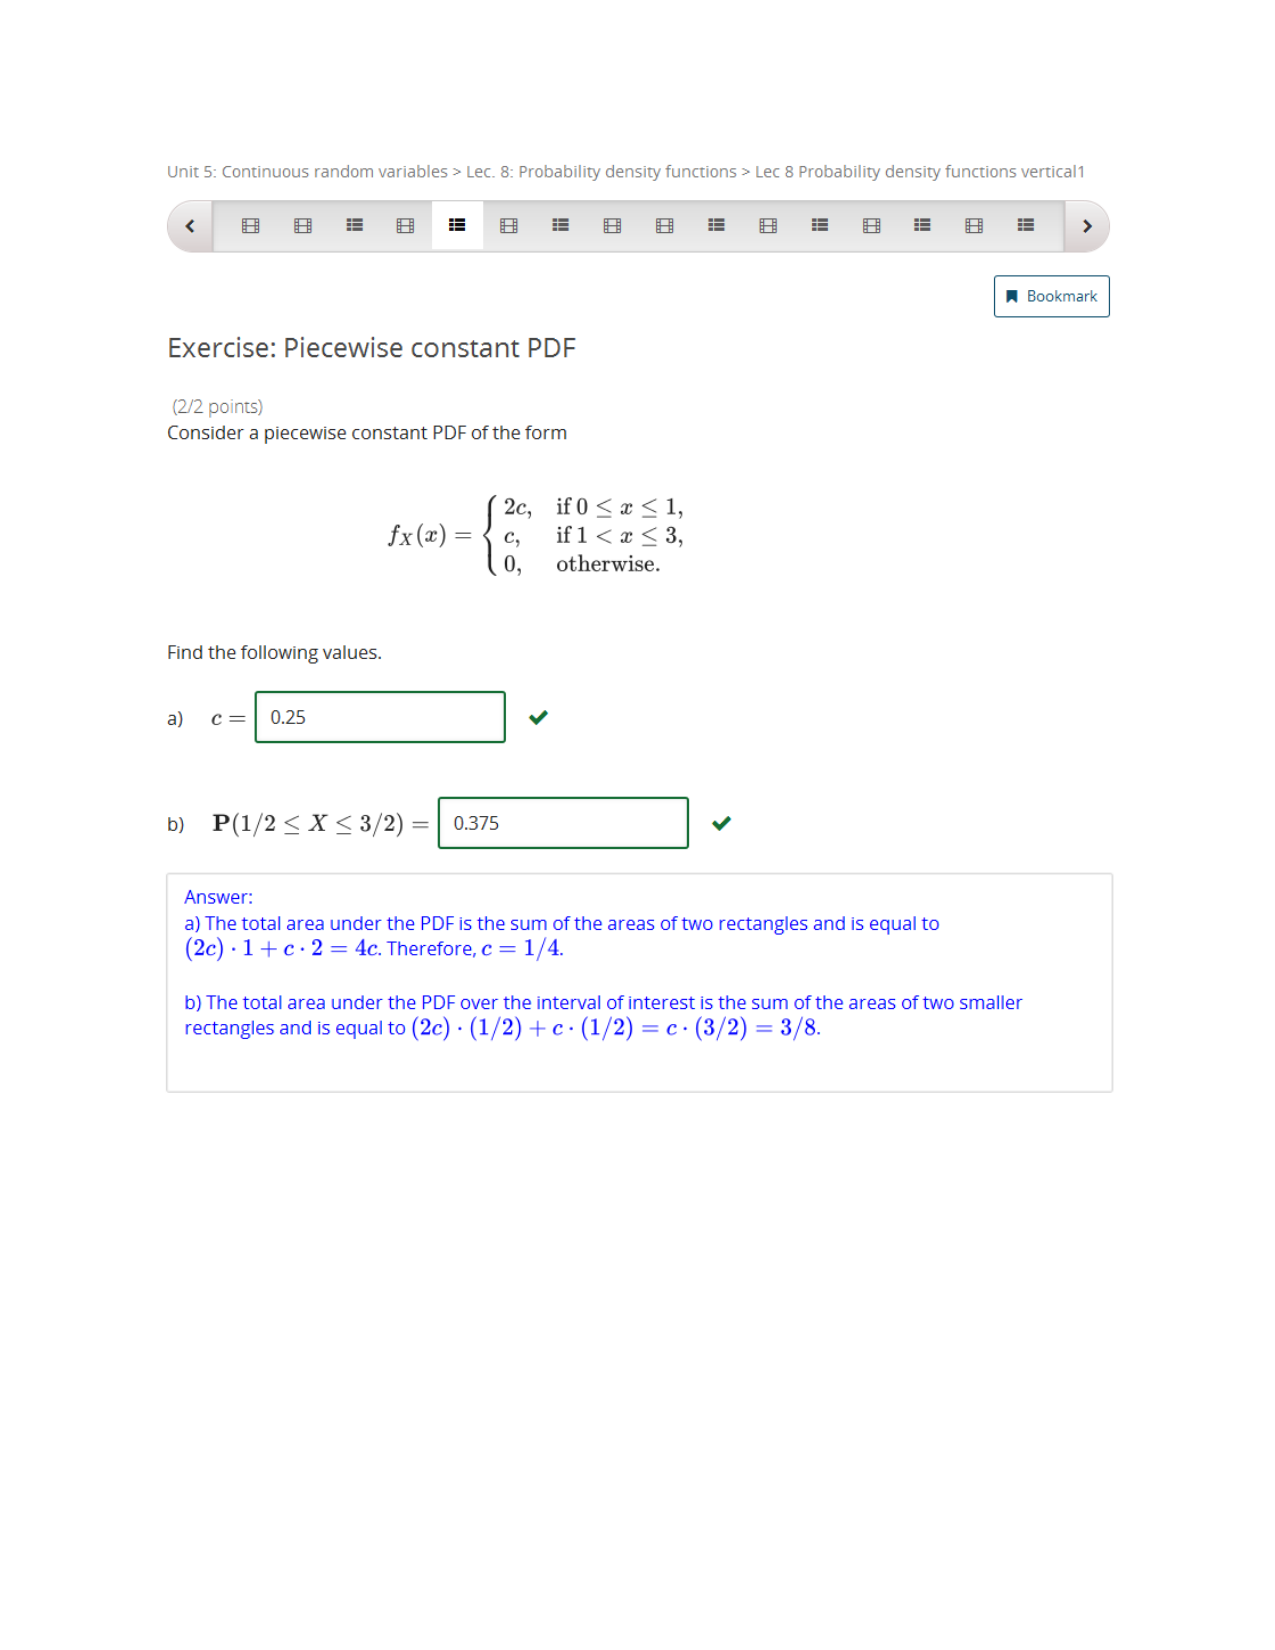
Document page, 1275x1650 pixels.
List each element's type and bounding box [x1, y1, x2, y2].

picture [150, 860, 1125, 1109]
picture [150, 150, 1125, 856]
